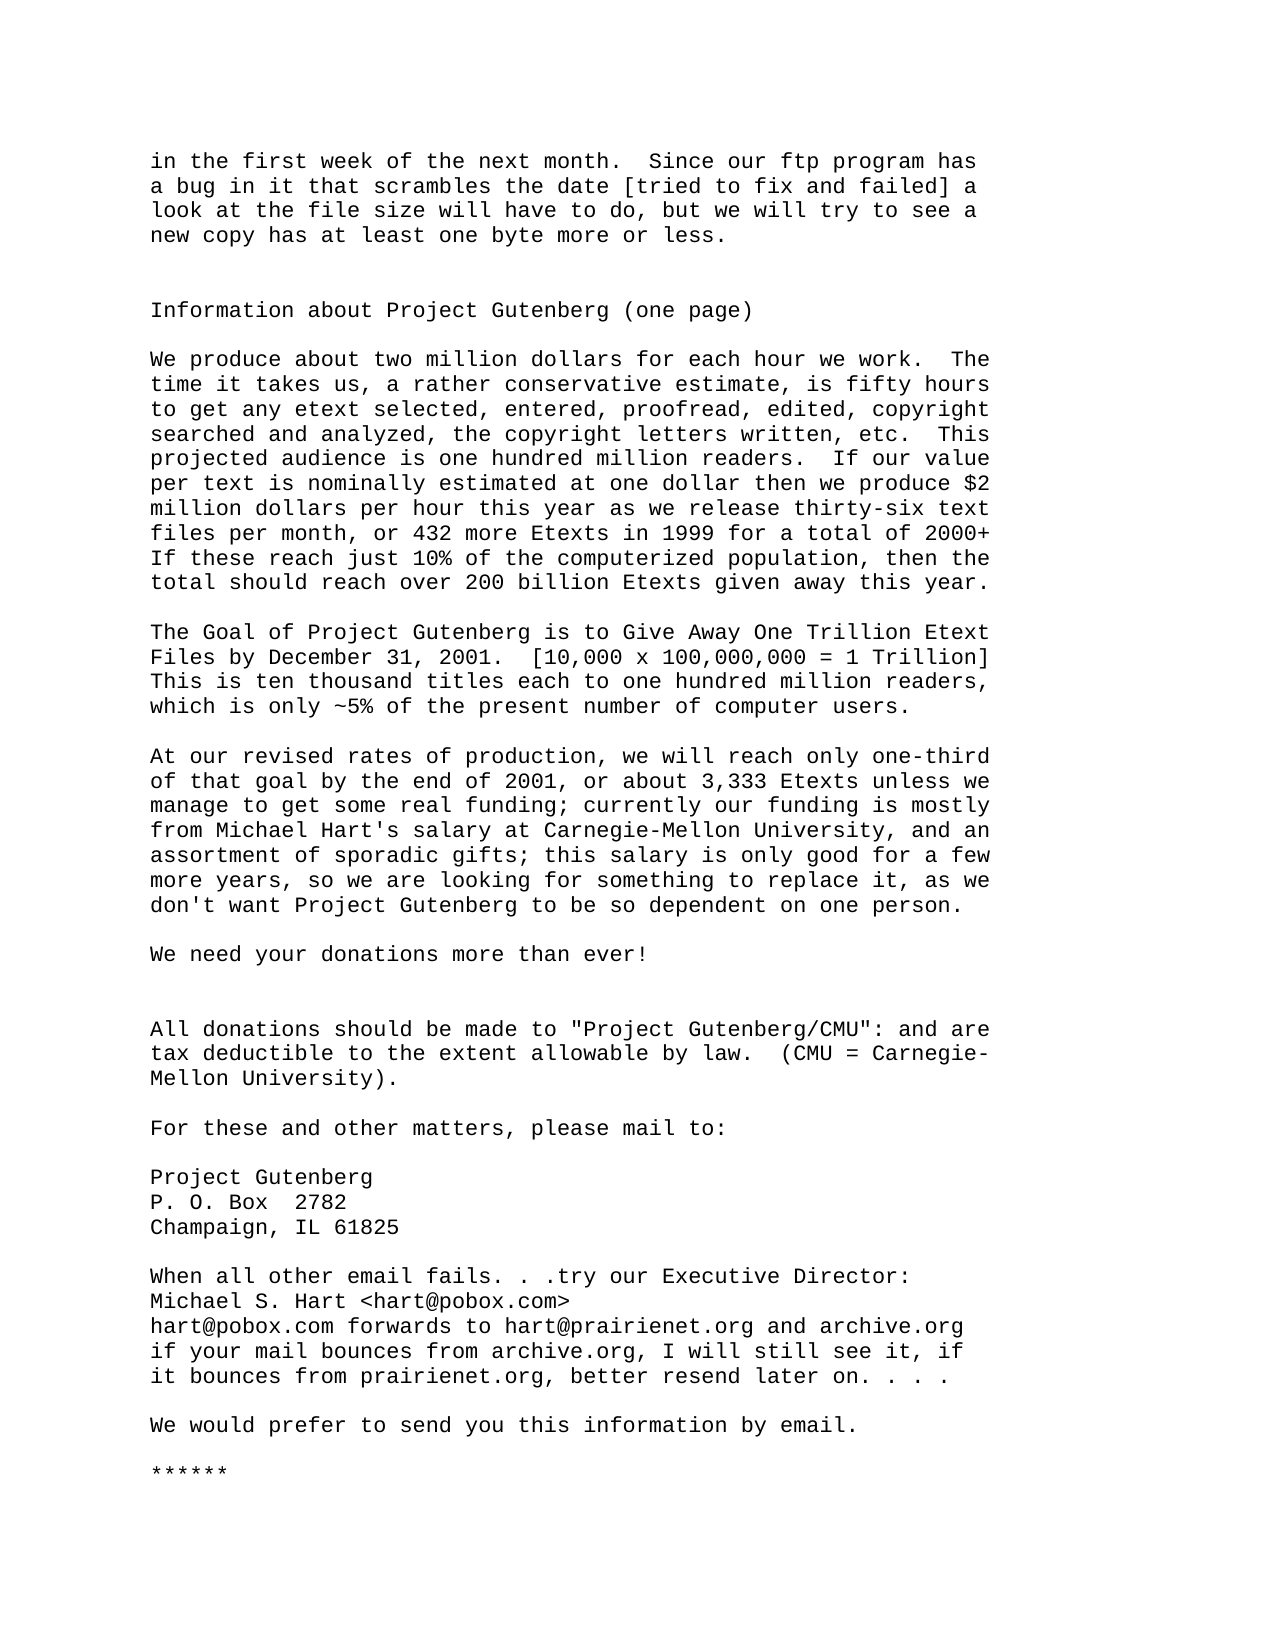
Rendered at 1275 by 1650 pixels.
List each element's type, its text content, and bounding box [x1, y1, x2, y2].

text searched and analyzed, the copyright letters written, etc. This [150, 423, 1125, 447]
text At our revised rates of production, we will reach only one-third [150, 745, 1125, 770]
text Michael S. Hart <hart@pobox.com> [150, 1290, 1125, 1315]
text a bug in it that scrambles the date [tried to fix and failed] a [150, 175, 1125, 199]
text We would prefer to send you this information by email. [150, 1414, 1125, 1439]
text to get any etext selected, entered, proofread, edited, copyright [150, 398, 1125, 423]
text Files by December 31, 2001. [10,000 x 100,000,000 = 1 Trillion] [150, 646, 1125, 671]
text assortment of sporadic gifts; this salary is only good for a few [150, 844, 1125, 869]
text hart@pobox.com forwards to hart@prairienet.org and archive.org [150, 1315, 1125, 1340]
text projected audience is one hundred million readers. If our value [150, 447, 1125, 472]
text The Goal of Project Gutenberg is to Give Away One Trillion Etext [150, 621, 1125, 646]
text If these reach just 10% of the computerized population, then the [150, 547, 1125, 571]
text Champaign, IL 61825 [150, 1216, 1125, 1241]
text We produce about two million dollars for each hour we work. The [150, 348, 1125, 373]
text new copy has at least one byte more or less. [150, 224, 1125, 249]
text We need your donations more than ever! [150, 943, 1125, 968]
text manage to get some real funding; currently our funding is mostly [150, 794, 1125, 819]
text which is only ~5% of the present number of computer users. [150, 695, 1125, 720]
text ****** [150, 1464, 1125, 1489]
text All donations should be made to "Project Gutenberg/CMU": and are [150, 1018, 1125, 1042]
text it bounces from prairienet.org, better resend later on. . . . [150, 1365, 1125, 1389]
text P. O. Box 2782 [150, 1191, 1125, 1216]
text Project Gutenberg [150, 1166, 1125, 1191]
text This is ten thousand titles each to one hundred million readers, [150, 671, 1125, 695]
text total should reach over 200 billion Etexts given away this year. [150, 571, 1125, 596]
text from Michael Hart's salary at Carnegie-Mellon University, and an [150, 819, 1125, 844]
text million dollars per hour this year as we release thirty-six text [150, 497, 1125, 522]
text time it takes us, a rather conservative estimate, is fifty hours [150, 373, 1125, 398]
text of that goal by the end of 2001, or about 3,333 Etexts unless we [150, 770, 1125, 794]
text When all other email fails. . .try our Executive Director: [150, 1266, 1125, 1290]
text per text is nominally estimated at one dollar then we produce $2 [150, 472, 1125, 497]
text if your mail bounces from archive.org, I will still see it, if [150, 1340, 1125, 1365]
text files per month, or 432 more Etexts in 1999 for a total of 2000+ [150, 522, 1125, 547]
text Information about Project Gutenberg (one page) [150, 299, 1125, 323]
text in the first week of the next month. Since our ftp program has [150, 150, 1125, 175]
text more years, so we are looking for something to replace it, as we [150, 869, 1125, 894]
text don't want Project Gutenberg to be so dependent on one person. [150, 894, 1125, 918]
text look at the file size will have to do, but we will try to see a [150, 199, 1125, 224]
text For these and other matters, please mail to: [150, 1117, 1125, 1142]
text Mellon University). [150, 1067, 1125, 1092]
text tax deductible to the extent allowable by law. (CMU = Carnegie- [150, 1042, 1125, 1067]
